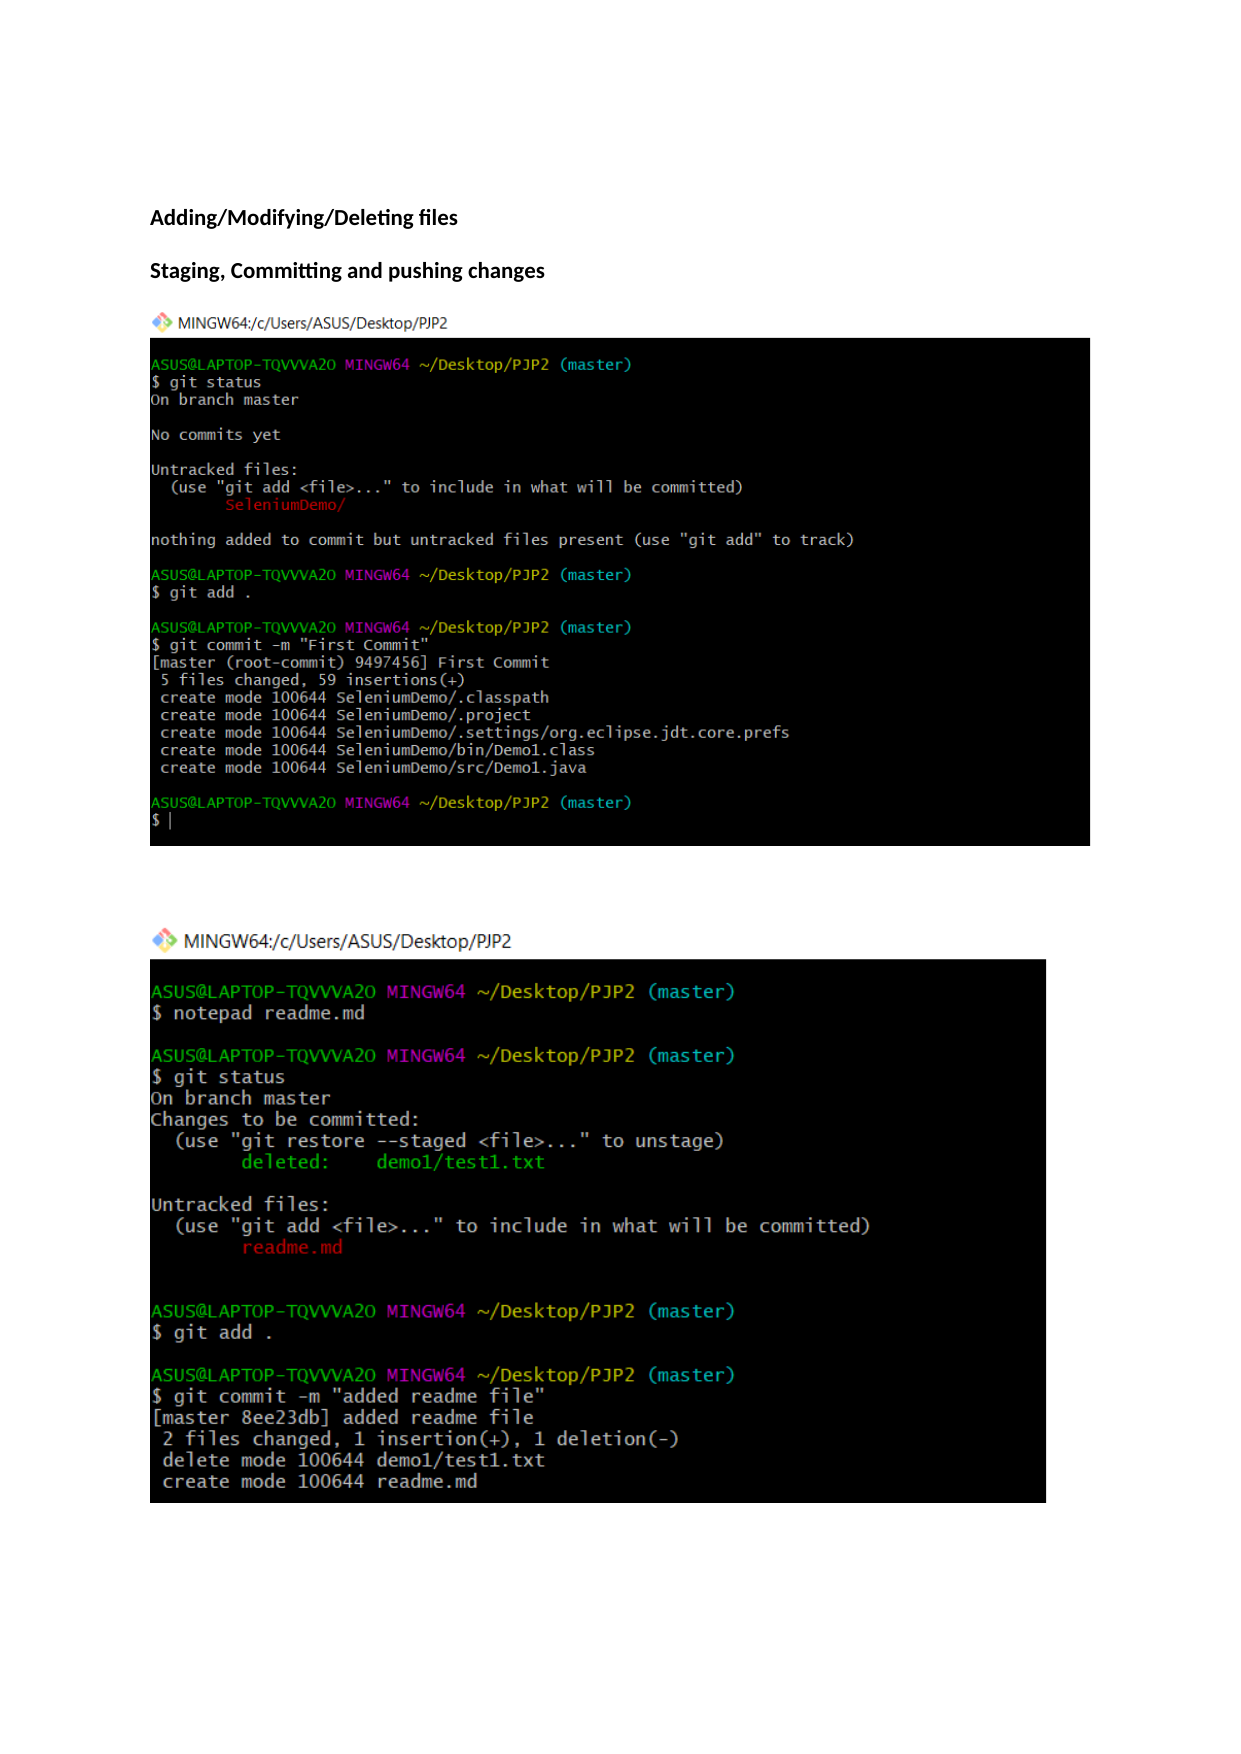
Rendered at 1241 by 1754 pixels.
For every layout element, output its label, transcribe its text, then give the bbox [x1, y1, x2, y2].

text Adding/Modifying/Deleting files [150, 203, 1090, 231]
text Staging, Committing and pushing changes [150, 256, 1090, 284]
picture [150, 924, 1047, 1503]
picture [150, 309, 1091, 846]
